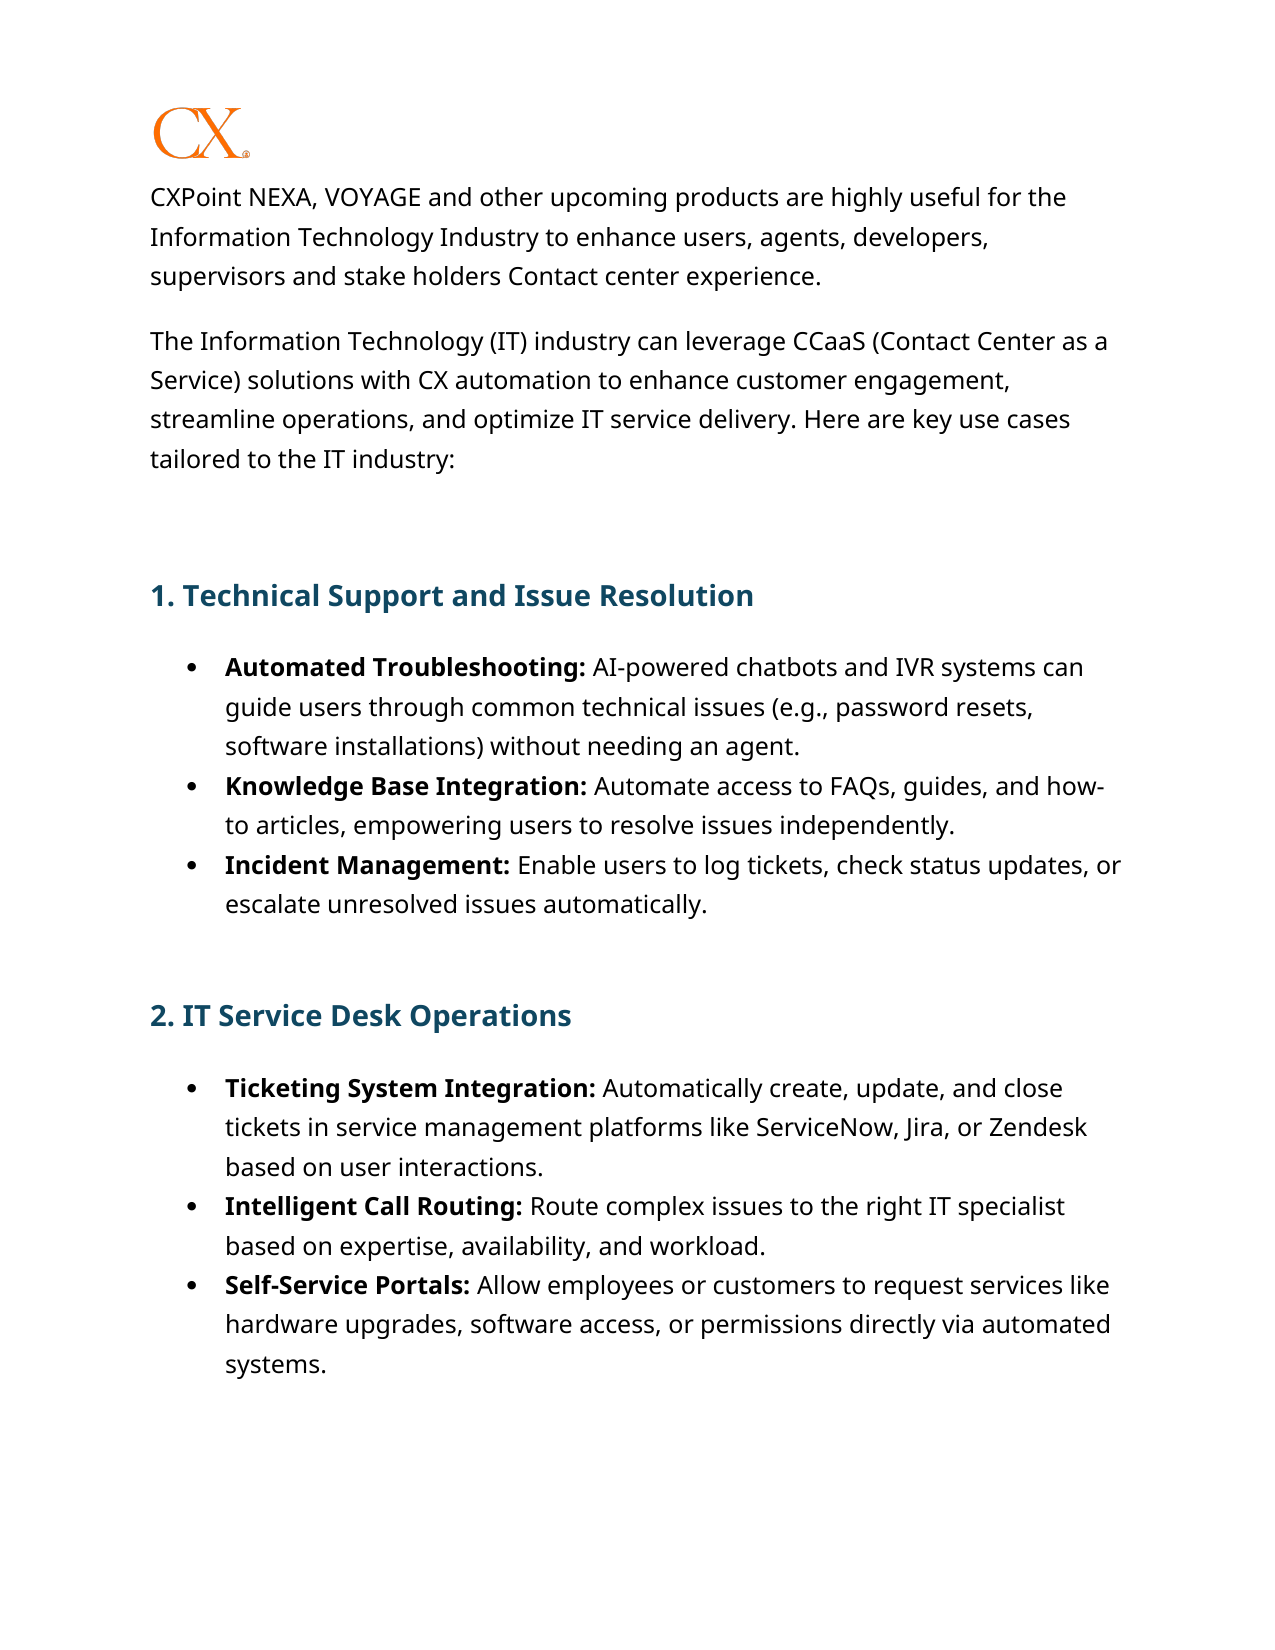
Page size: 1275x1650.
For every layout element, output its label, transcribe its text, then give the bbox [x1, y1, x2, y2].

subtitle 1. Technical Support and Issue Resolution [150, 575, 1125, 614]
text The Information Technology (IT) industry can leverage CCaaS (Contact Center as a Service) solutions with CX automation to enhance customer engagement, streamline operations, and optimize IT service delivery. Here are key use cases tailored to the IT industry: [150, 323, 1125, 476]
list Incident Management: Enable users to log tickets, check status updates, or escalate unresolved issues automatically. [187, 847, 1125, 921]
subtitle 2. IT Service Desk Operations [150, 995, 1125, 1035]
picture [150, 75, 255, 180]
list Knowledge Base Integration: Automate access to FAQs, guides, and how-to articles, empowering users to resolve issues independently. [187, 768, 1125, 842]
list Self-Service Portals: Allow employees or customers to request services like hardware upgrades, software access, or permissions directly via automated systems. [187, 1268, 1125, 1381]
list Automated Troubleshooting: AI-powered chatbots and IVR systems can guide users through common technical issues (e.g., password resets, software installations) without needing an agent. [187, 650, 1125, 763]
list Intelligent Call Routing: Route complex issues to the right IT specialist based on expertise, availability, and workload. [187, 1189, 1125, 1262]
list Ticketing System Integration: Automatically create, update, and close tickets in service management platforms like ServiceNow, Jira, or Zendesk based on user interactions. [187, 1070, 1125, 1183]
text CXPoint NEXA, VOYAGE and other upcoming products are highly useful for the Information Technology Industry to enhance users, agents, developers, supervisors and stake holders Contact center experience. [150, 180, 1125, 293]
